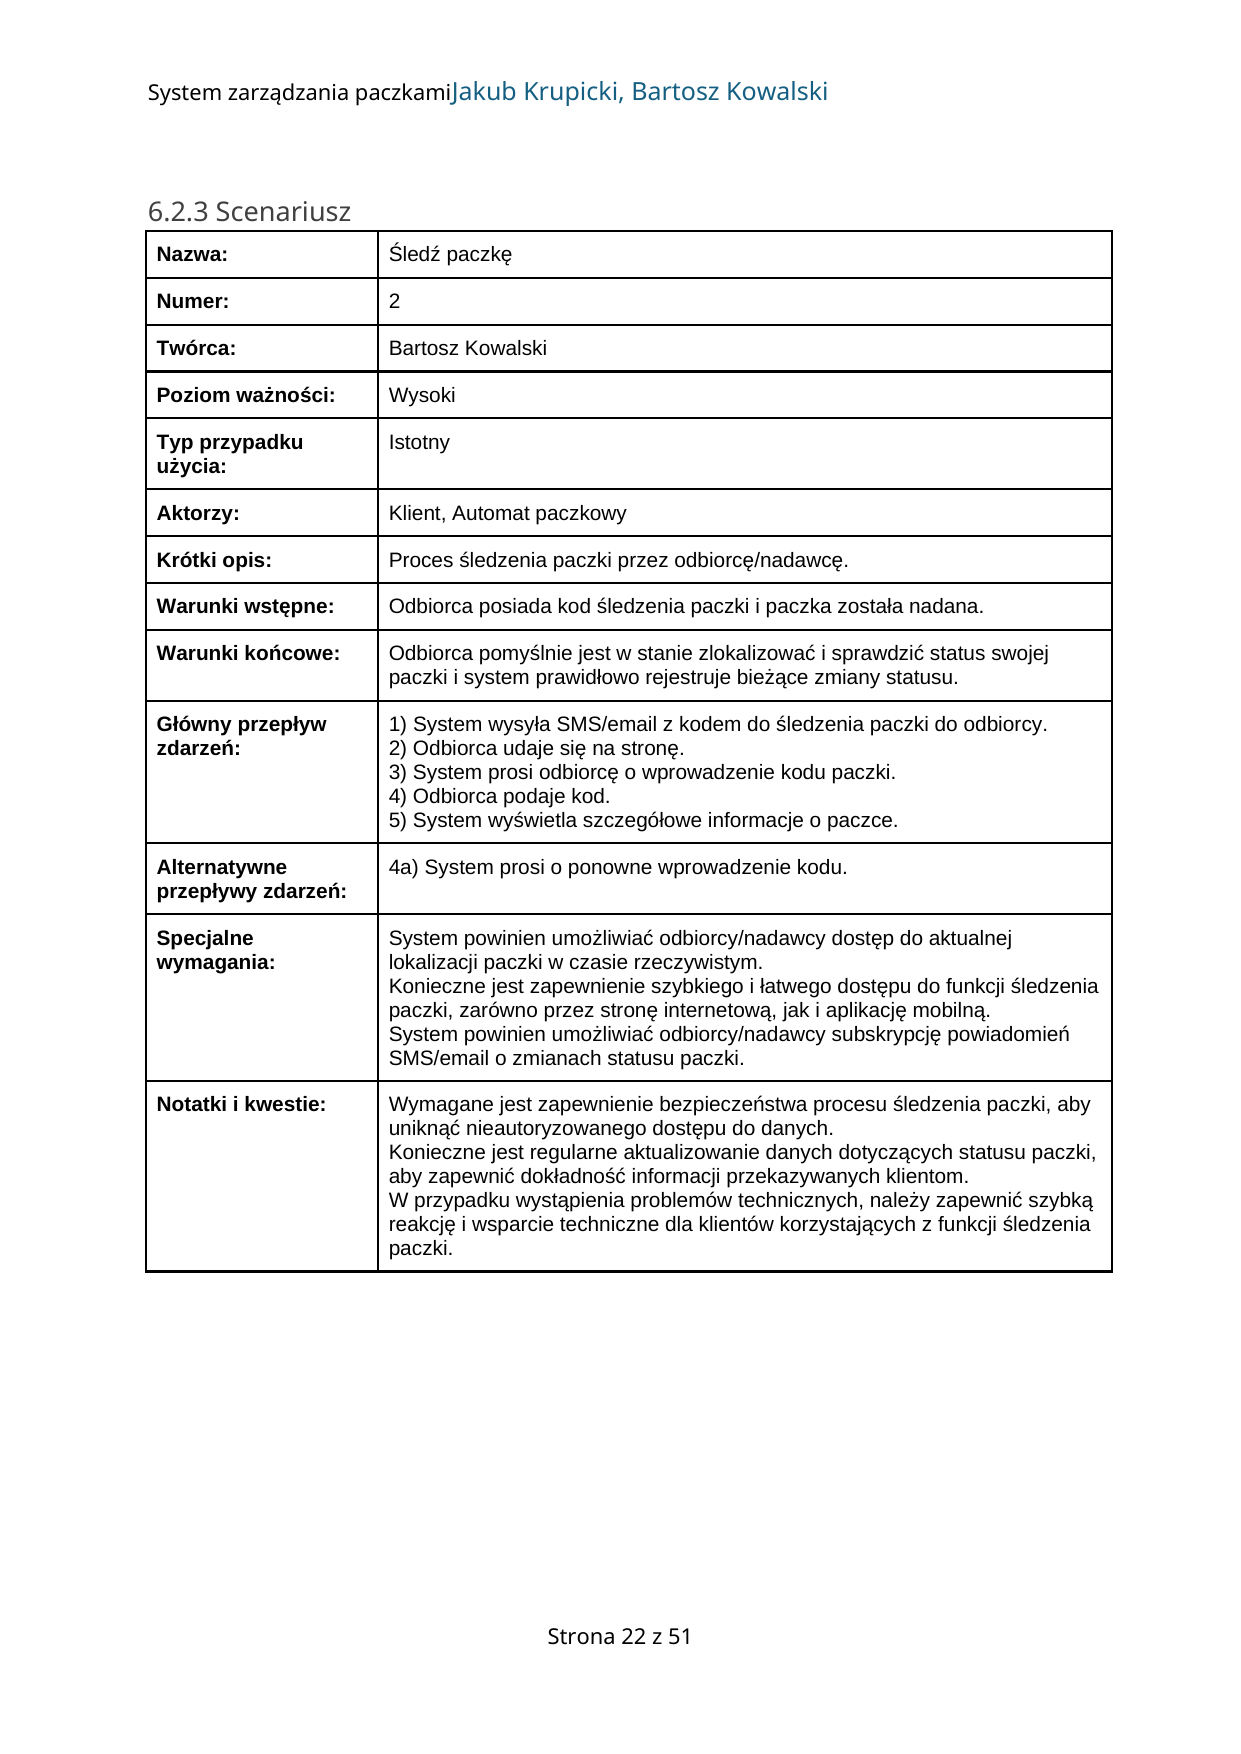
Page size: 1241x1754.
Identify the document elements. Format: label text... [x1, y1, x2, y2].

table_header Nazwa: [147, 232, 377, 277]
table_cell Wysoki [379, 373, 1111, 417]
table_cell 2 [379, 279, 1111, 323]
table_cell Alternatywne przepływy zdarzeń: [147, 844, 377, 913]
table_cell Odbiorca posiada kod śledzenia paczki i paczka została nadana. [379, 584, 1111, 629]
table_cell Wymagane jest zapewnienie bezpieczeństwa procesu śledzenia paczki, aby uniknąć nieautoryzowanego dostępu do danych. Konieczne jest regularne aktualizowanie danych dotyczących statusu paczki, aby zapewnić dokładność informacji przekazywanych klientom. W przypadku wystąpienia problemów technicznych, należy zapewnić szybką reakcję i wsparcie techniczne dla klientów korzystających z funkcji śledzenia paczki. [379, 1082, 1111, 1270]
table_cell Numer: [147, 279, 377, 323]
table_cell Istotny [379, 419, 1111, 488]
table_cell Bartosz Kowalski [379, 326, 1111, 370]
table_cell Odbiorca pomyślnie jest w stanie zlokalizować i sprawdzić status swojej paczki i system prawidłowo rejestruje bieżące zmiany statusu. [379, 631, 1111, 699]
table_cell Aktorzy: [147, 490, 377, 535]
table_header Śledź paczkę [379, 232, 1111, 277]
table_cell Poziom ważności: [147, 373, 377, 417]
table_cell Typ przypadku użycia: [147, 419, 377, 488]
subtitle 6.2.3 Scenariusz [148, 193, 1093, 230]
table_cell Proces śledzenia paczki przez odbiorcę/nadawcę. [379, 537, 1111, 582]
table_cell Twórca: [147, 326, 377, 370]
table_cell Specjalne wymagania: [147, 915, 377, 1080]
table_cell Warunki końcowe: [147, 631, 377, 699]
table_cell 1) System wysyła SMS/email z kodem do śledzenia paczki do odbiorcy. 2) Odbiorca udaje się na stronę. 3) System prosi odbiorcę o wprowadzenie kodu paczki. 4) Odbiorca podaje kod. 5) System wyświetla szczegółowe informacje o paczce. [379, 702, 1111, 842]
table_cell Krótki opis: [147, 537, 377, 582]
table_cell Warunki wstępne: [147, 584, 377, 629]
table_cell System powinien umożliwiać odbiorcy/nadawcy dostęp do aktualnej lokalizacji paczki w czasie rzeczywistym. Konieczne jest zapewnienie szybkiego i łatwego dostępu do funkcji śledzenia paczki, zarówno przez stronę internetową, jak i aplikację mobilną. System powinien umożliwiać odbiorcy/nadawcy subskrypcję powiadomień SMS/email o zmianach statusu paczki. [379, 915, 1111, 1080]
table_cell Klient, Automat paczkowy [379, 490, 1111, 535]
table_cell Główny przepływ zdarzeń: [147, 702, 377, 842]
table_cell Notatki i kwestie: [147, 1082, 377, 1270]
table_cell 4a) System prosi o ponowne wprowadzenie kodu. [379, 844, 1111, 913]
